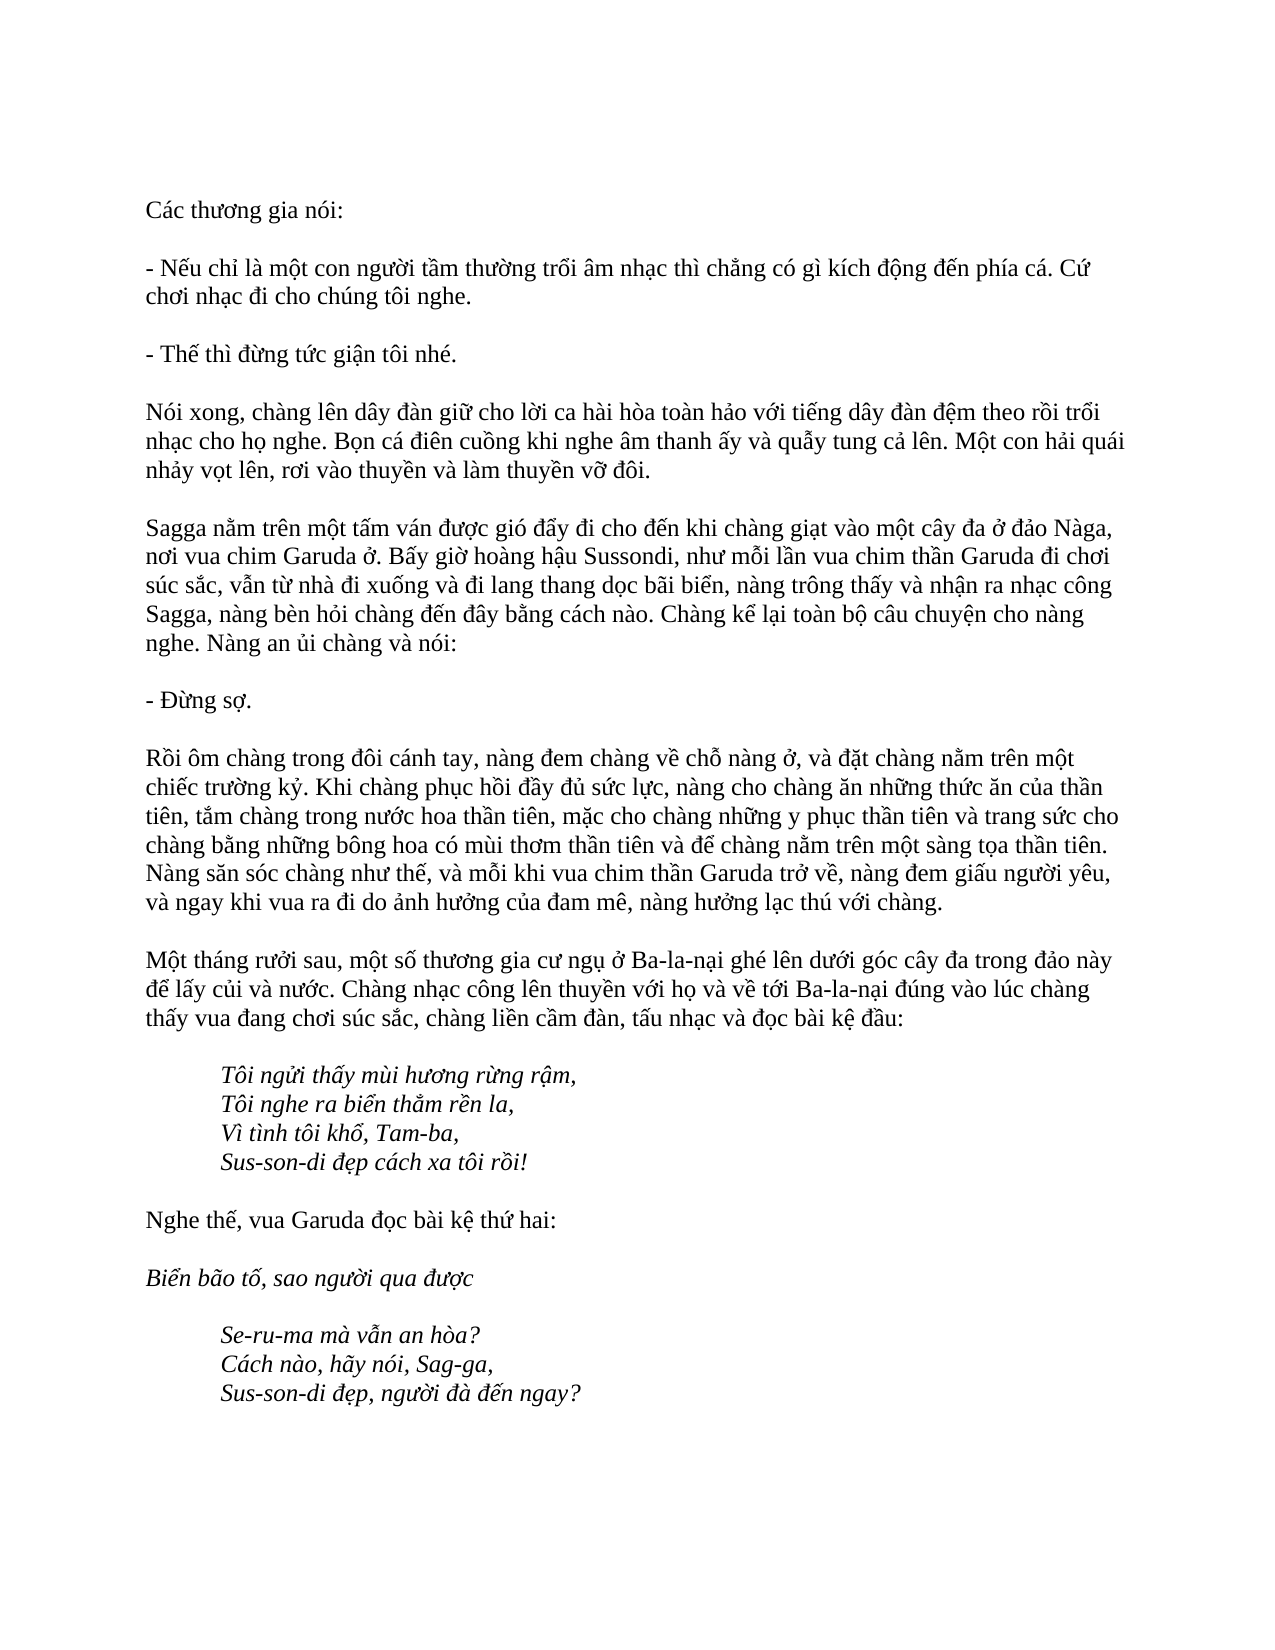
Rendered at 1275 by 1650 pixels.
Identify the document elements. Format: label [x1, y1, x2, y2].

table_header [130, 150, 1145, 1452]
